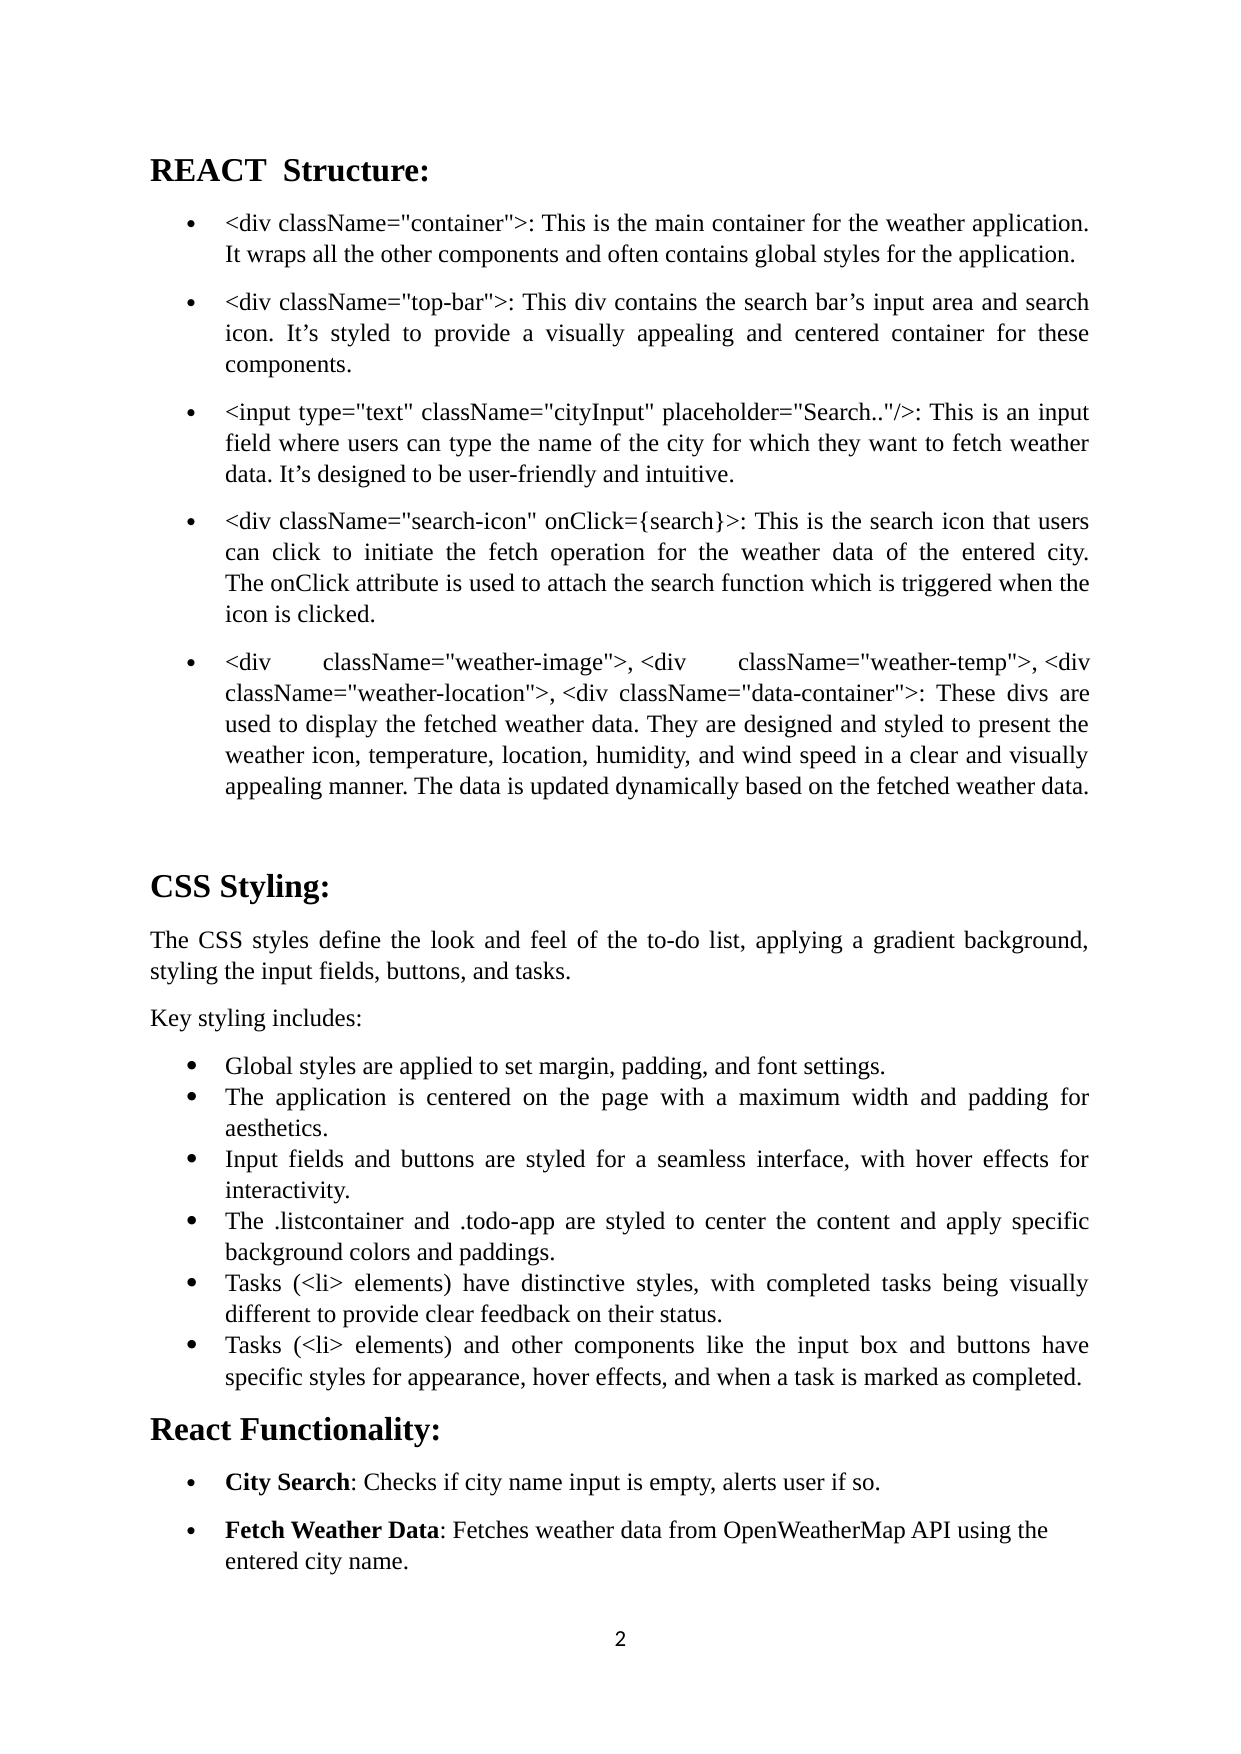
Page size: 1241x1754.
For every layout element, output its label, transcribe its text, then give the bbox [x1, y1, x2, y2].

list <div className="container">: This is the main container for the weather application. It wraps all the other components and often contains global styles for the application. [187, 208, 1090, 268]
text React Functionality: [150, 1409, 1090, 1448]
text Key styling includes: [150, 1003, 1090, 1032]
list City Search: Checks if city name input is empty, alerts user if so. [187, 1467, 1090, 1496]
list Global styles are applied to set margin, padding, and font settings. [187, 1051, 1090, 1080]
list <div className="weather-image">, <div className="weather-temp">, <div className="weather-location">, <div className="data-container">: These divs are used to display the fetched weather data. They are designed and styled to present the weather icon, temperature, location, humidity, and wind speed in a clear and visually appealing manner. The data is updated dynamically based on the fetched weather data. [187, 647, 1090, 800]
list Tasks (<li> elements) and other components like the input box and buttons have specific styles for appearance, hover effects, and when a task is marked as completed. [187, 1331, 1090, 1390]
list <div className="top-bar">: This div contains the search bar’s input area and search icon. It’s styled to provide a visually appealing and centered container for these components. [187, 287, 1090, 378]
list Fetch Weather Data: Fetches weather data from OpenWeatherMap API using the entered city name. [187, 1515, 1090, 1575]
list The application is centered on the page with a maximum width and padding for aesthetics. [187, 1082, 1090, 1142]
text The CSS styles define the look and feel of the to-do list, applying a gradient background, styling the input fields, buttons, and tasks. [150, 925, 1090, 984]
list The .listcontainer and .todo-app are styled to center the content and apply specific background colors and paddings. [187, 1206, 1090, 1266]
list Input fields and buttons are styled for a seamless interface, with hover effects for interactivity. [187, 1144, 1090, 1204]
list Tasks (<li> elements) have distinctive styles, with completed tasks being visually different to provide clear feedback on their status. [187, 1268, 1090, 1328]
list <div className="search-icon" onClick={search}>: This is the search icon that users can click to initiate the fetch operation for the weather data of the entered city. The onClick attribute is used to attach the search function which is triggered when the icon is clicked. [187, 506, 1090, 628]
text REACT Structure: [150, 150, 1090, 188]
list <input type="text" className="cityInput" placeholder="Search.."/>: This is an input field where users can type the name of the city for which they want to fetch weather data. It’s designed to be user-friendly and intuitive. [187, 397, 1090, 487]
text CSS Styling: [150, 867, 1090, 905]
